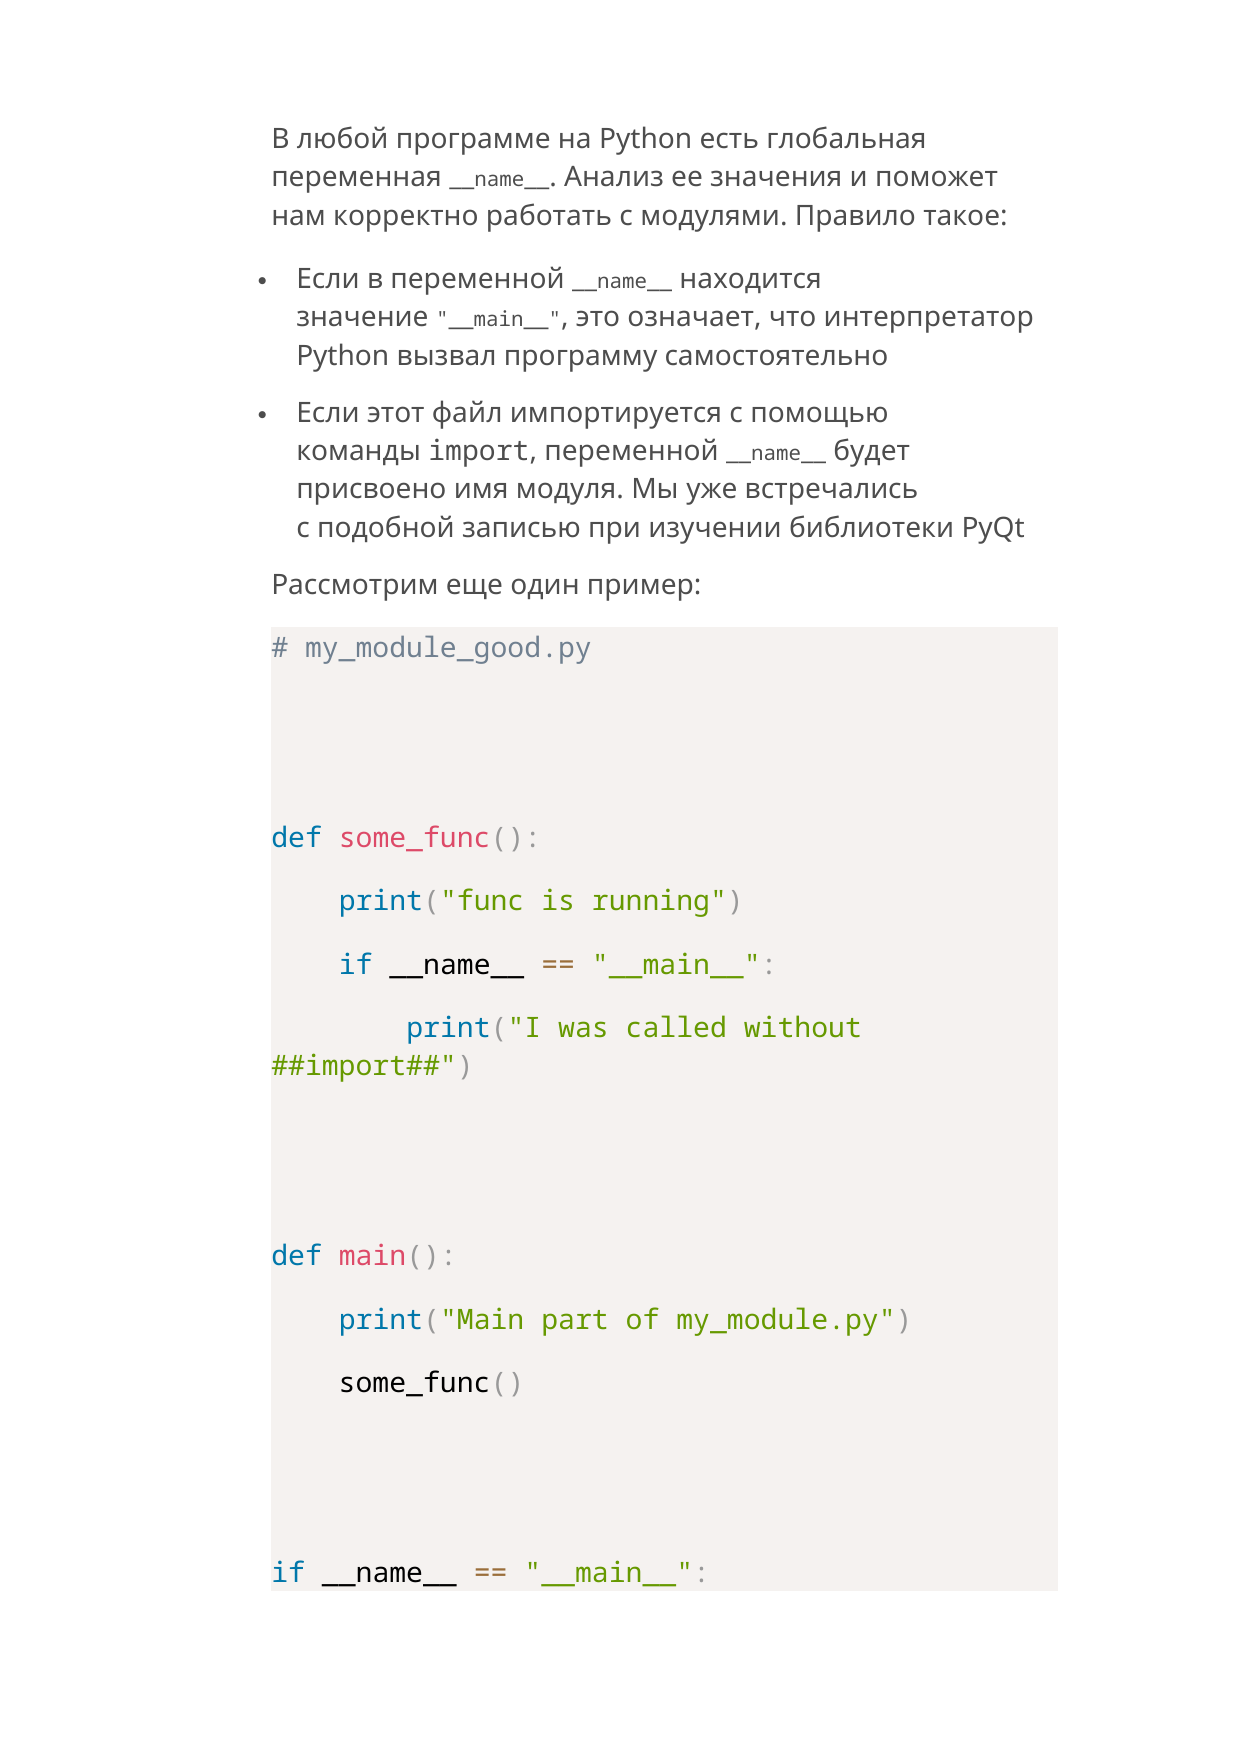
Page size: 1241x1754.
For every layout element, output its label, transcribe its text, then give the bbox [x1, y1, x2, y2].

text if __name__ == "__main__": [271, 944, 1058, 982]
text print("func is running") [271, 881, 1058, 919]
text def some_func(): [271, 817, 1058, 856]
list Если этот файл импортируется с помощью команды import, переменной __name__ будет присвоено имя модуля. Мы уже встречались с подобной записью при изучении библиотеки PyQt [258, 392, 1058, 545]
text # my_module_good.py [271, 627, 1058, 666]
list Если в переменной __name__ находится значение "__main__", это означает, что интерпретатор Python вызвал программу самостоятельно [258, 258, 1058, 373]
text some_func() [271, 1362, 1058, 1401]
text def main(): [271, 1236, 1058, 1274]
text Рассмотрим еще один пример: [271, 564, 1058, 602]
text print("I was called without ##import##") [271, 1007, 1058, 1084]
text print("Main part of my_module.py") [271, 1299, 1058, 1337]
text if __name__ == "__main__": [271, 1552, 1058, 1591]
text В любой программе на Python есть глобальная переменная __name__. Анализ ее значения и поможет нам корректно работать с модулями. Правило такое: [271, 118, 1058, 233]
